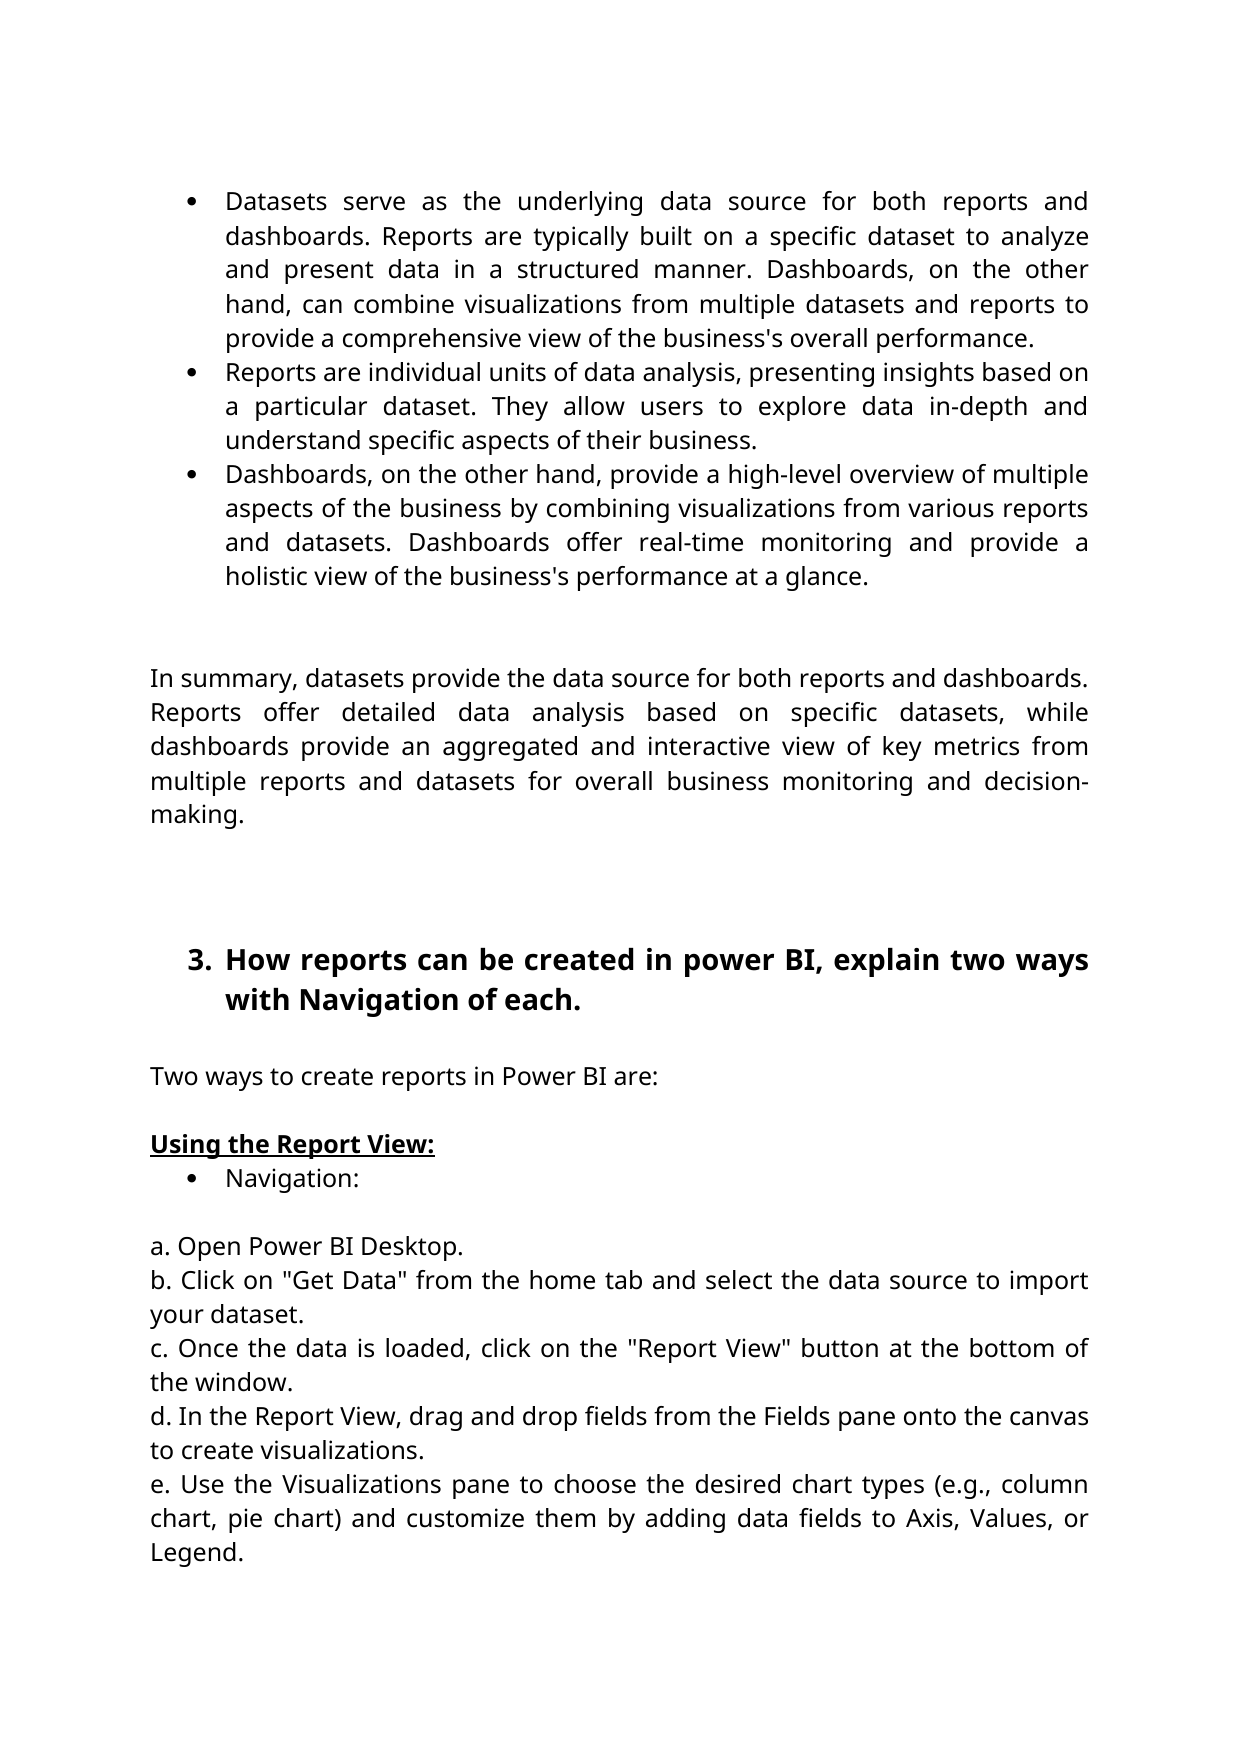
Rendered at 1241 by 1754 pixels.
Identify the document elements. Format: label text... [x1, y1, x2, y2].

text b. Click on "Get Data" from the home tab and select the data source to import your dataset. [150, 1262, 1090, 1331]
text Using the Report View: [150, 1126, 1090, 1160]
list Dashboards, on the other hand, provide a high-level overview of multiple aspects of the business by combining visualizations from various reports and datasets. Dashboards offer real-time monitoring and provide a holistic view of the business's performance at a glance. [187, 457, 1090, 593]
text a. Open Power BI Desktop. [150, 1228, 1090, 1262]
list Datasets serve as the underlying data source for both reports and dashboards. Reports are typically built on a specific dataset to analyze and present data in a structured manner. Dashboards, on the other hand, can combine visualizations from multiple datasets and reports to provide a comprehensive view of the business's overall performance. [187, 184, 1090, 354]
text e. Use the Visualizations pane to choose the desired chart types (e.g., column chart, pie chart) and customize them by adding data fields to Axis, Values, or Legend. [150, 1467, 1090, 1569]
text c. Once the data is loaded, click on the "Report View" button at the bottom of the window. [150, 1331, 1090, 1399]
text In summary, datasets provide the data source for both reports and dashboards. Reports offer detailed data analysis based on specific datasets, while dashboards provide an aggregated and interactive view of key metrics from multiple reports and datasets for overall business monitoring and decision-making. [150, 661, 1090, 831]
list Reports are individual units of data analysis, presenting insights based on a particular dataset. They allow users to explore data in-depth and understand specific aspects of their business. [187, 354, 1090, 457]
list Navigation: [187, 1160, 1090, 1194]
list How reports can be created in power BI, explain two ways with Navigation of each. [187, 939, 1090, 1018]
text d. In the Report View, drag and drop fields from the Fields pane onto the canvas to create visualizations. [150, 1399, 1090, 1467]
text Two ways to create reports in Power BI are: [150, 1058, 1090, 1092]
